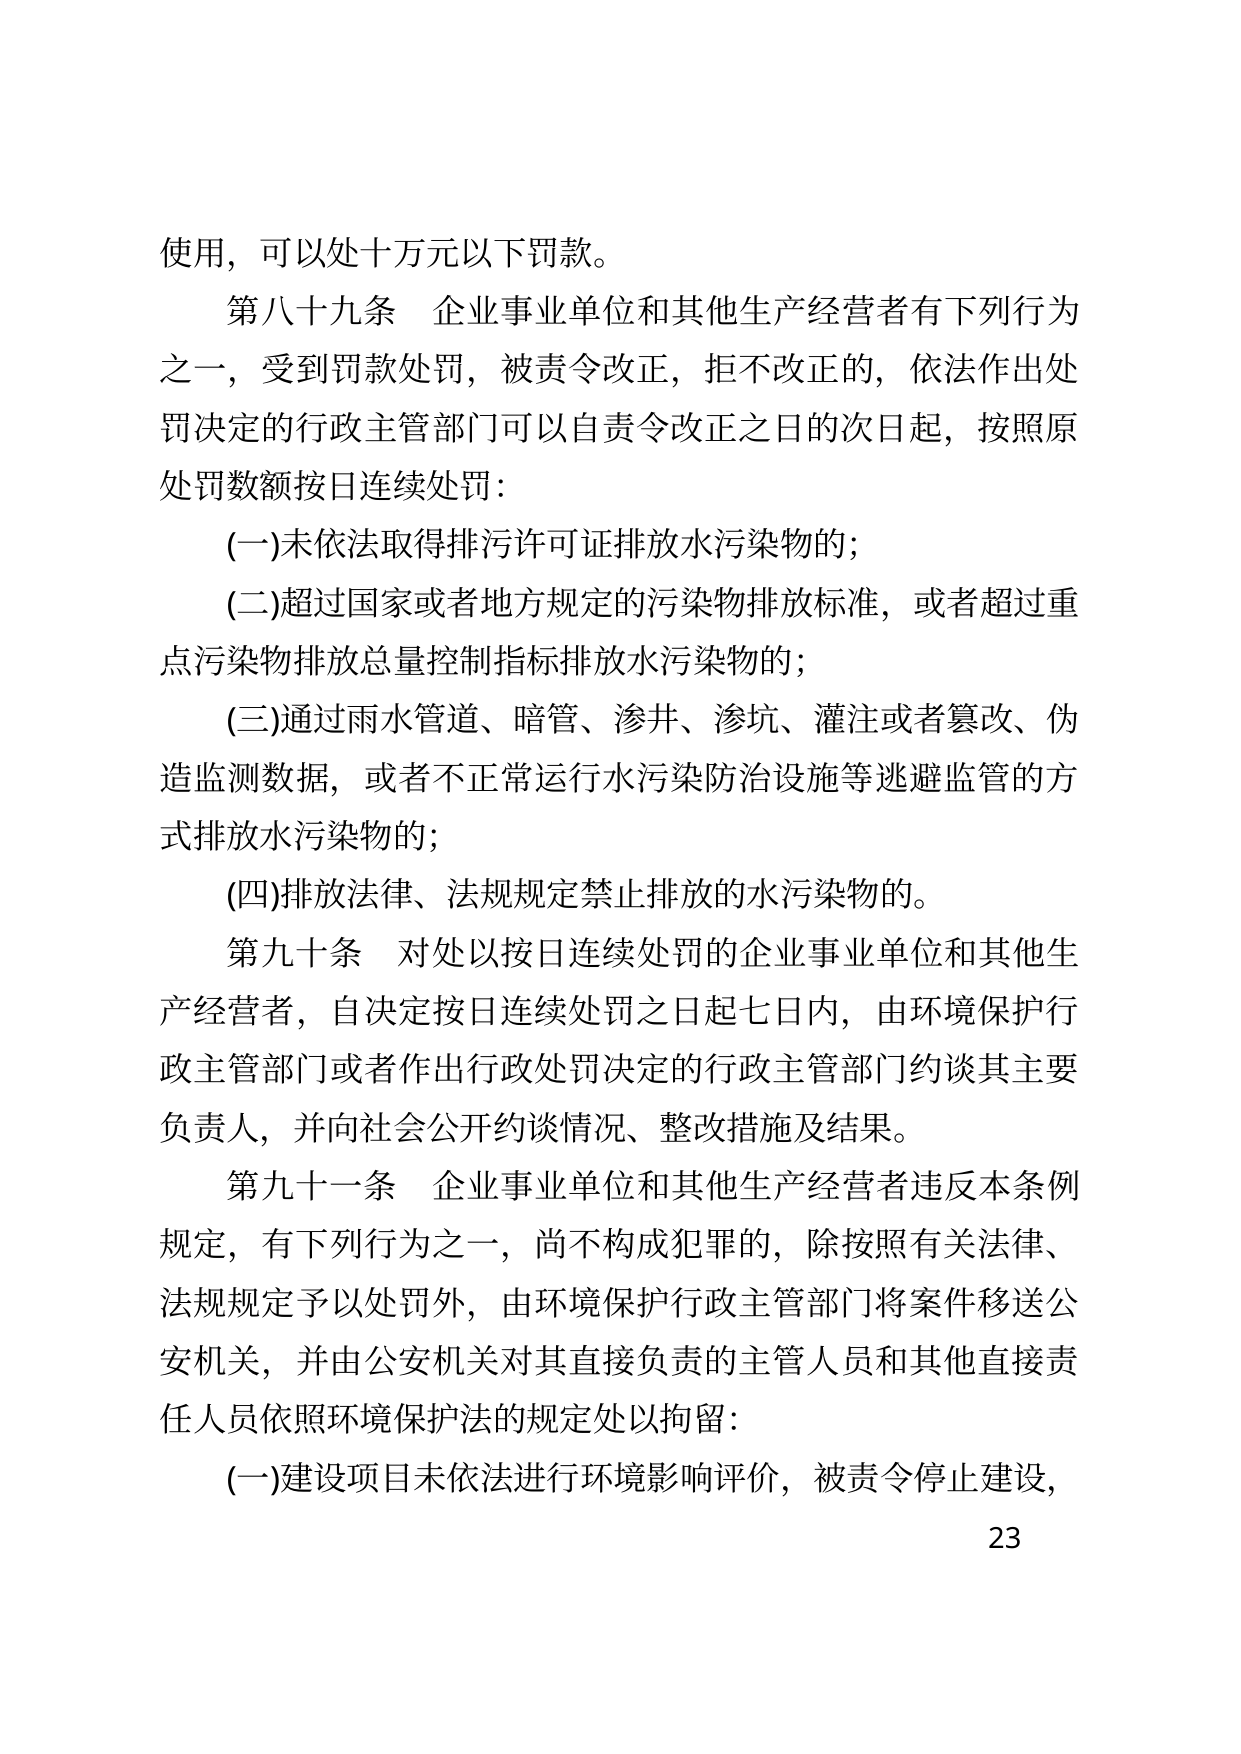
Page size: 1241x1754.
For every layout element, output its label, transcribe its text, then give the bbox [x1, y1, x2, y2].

text 第八十九条 企业事业单位和其他生产经营者有下列行为之一，受到罚款处罚，被责令改正，拒不改正的，依法作出处罚决定的行政主管部门可以自责令改正之日的次日起，按照原处罚数额按日连续处罚： [159, 277, 1081, 510]
text 第九十条 对处以按日连续处罚的企业事业单位和其他生产经营者，自决定按日连续处罚之日起七日内，由环境保护行政主管部门或者作出行政处罚决定的行政主管部门约谈其主要负责人，并向社会公开约谈情况、整改措施及结果。 [159, 918, 1081, 1152]
text (一)未依法取得排污许可证排放水污染物的； [159, 510, 1081, 568]
text 第九十一条 企业事业单位和其他生产经营者违反本条例规定，有下列行为之一，尚不构成犯罪的，除按照有关法律、法规规定予以处罚外，由环境保护行政主管部门将案件移送公安机关，并由公安机关对其直接负责的主管人员和其他直接责任人员依照环境保护法的规定处以拘留： [159, 1152, 1081, 1443]
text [159, 1443, 1081, 1502]
text (四)排放法律、法规规定禁止排放的水污染物的。 [159, 860, 1081, 918]
text (二)超过国家或者地方规定的污染物排放标准，或者超过重点污染物排放总量控制指标排放水污染物的； [159, 568, 1081, 685]
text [159, 218, 1081, 277]
text (三)通过雨水管道、暗管、渗井、渗坑、灌注或者篡改、伪造监测数据，或者不正常运行水污染防治设施等逃避监管的方式排放水污染物的； [159, 685, 1081, 860]
